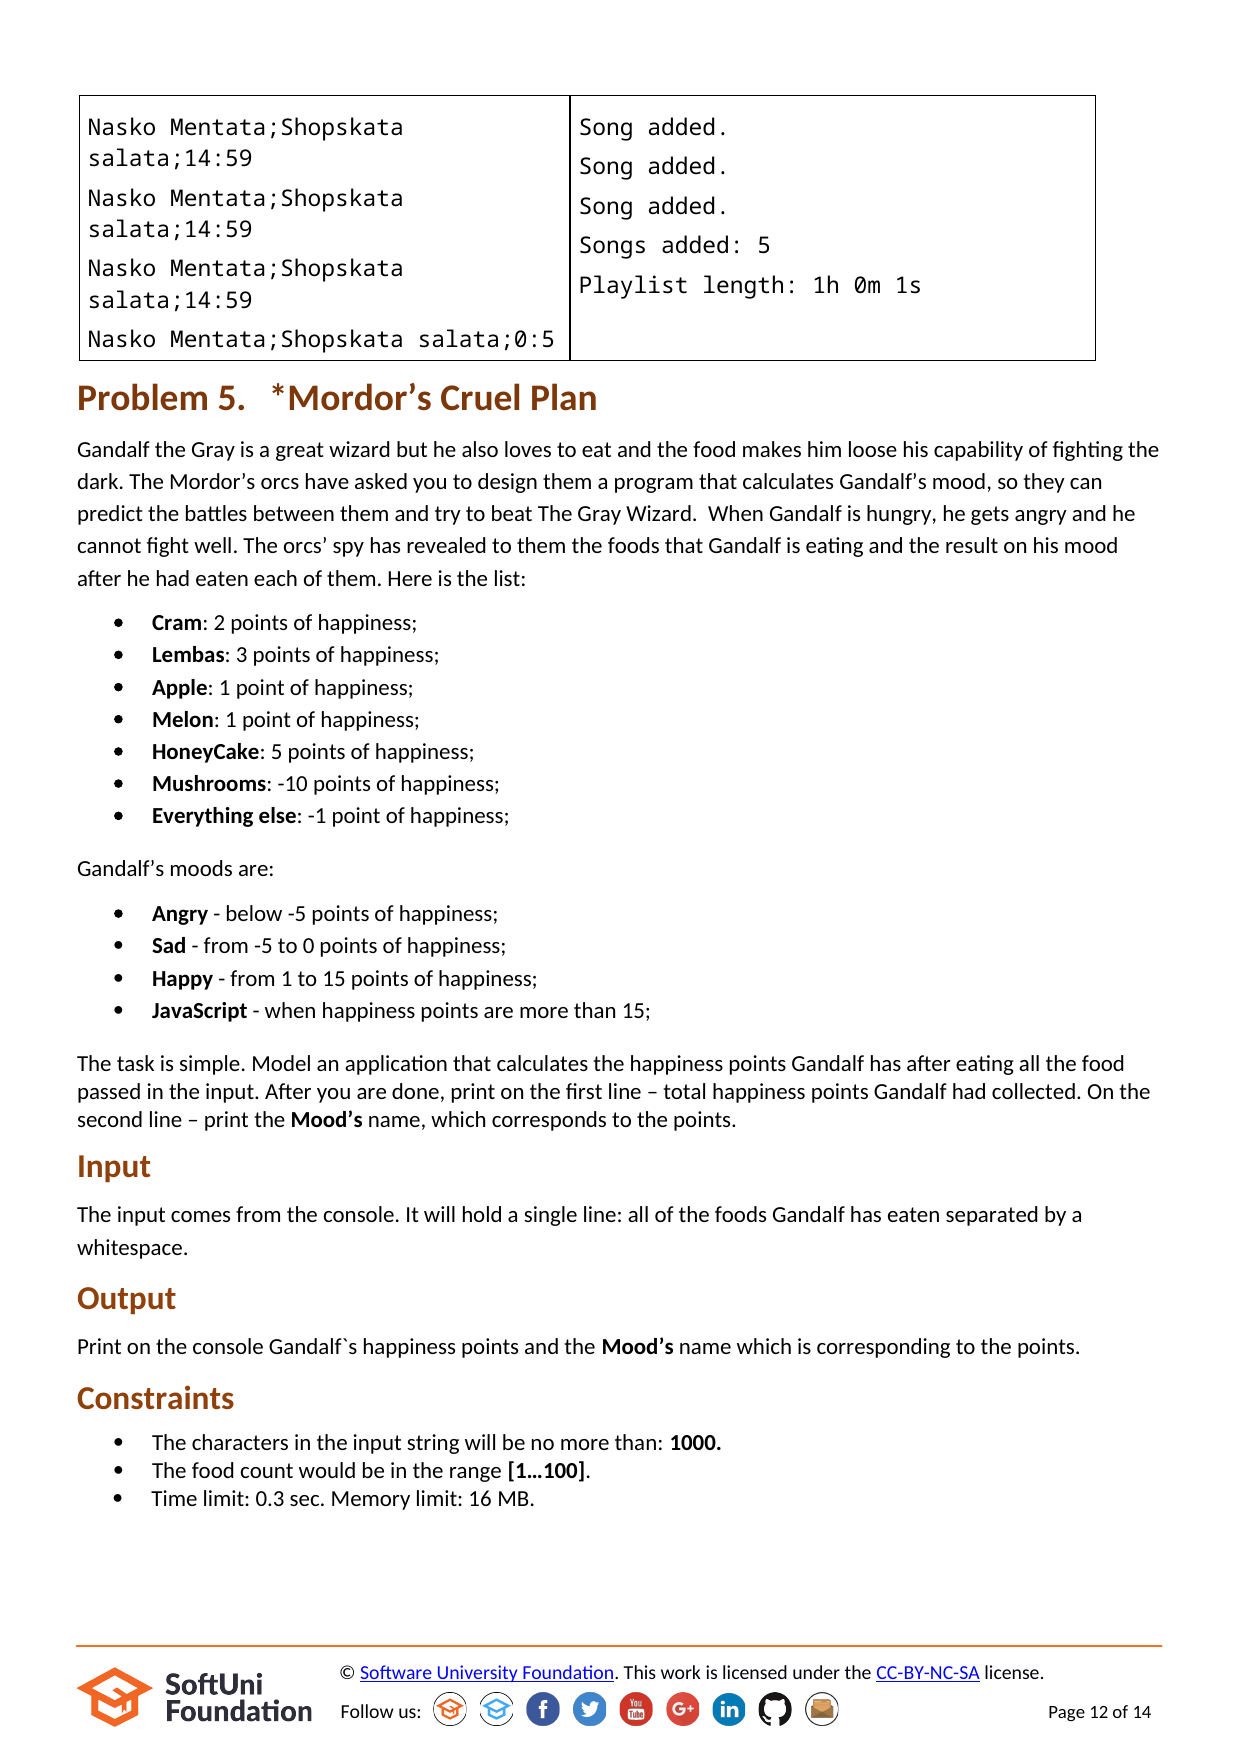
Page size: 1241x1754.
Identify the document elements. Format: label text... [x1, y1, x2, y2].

subtitle Output [77, 1277, 1163, 1318]
picture [736, 1693, 746, 1703]
list Sad - from -5 to 0 points of happiness; [114, 931, 1163, 959]
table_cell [80, 96, 569, 360]
picture [712, 1716, 722, 1726]
picture [76, 1667, 312, 1727]
list HoneyCake: 5 points of happiness; [114, 737, 1163, 765]
picture [736, 1716, 746, 1726]
list Happy - from 1 to 15 points of happiness; [114, 964, 1163, 992]
list The food count would be in the range [1…100]. [114, 1456, 1163, 1484]
text Print on the console Gandalf`s happiness points and the Mood’s name which is corresponding to the points. [77, 1332, 1163, 1361]
list JavaScript - when happiness points are more than 15; [114, 996, 1163, 1024]
text Gandalf’s moods are: [77, 854, 1163, 883]
picture [758, 1692, 792, 1726]
list Everything else: -1 point of happiness; [114, 802, 1163, 829]
list Lembas: 3 points of happiness; [114, 641, 1163, 669]
text The task is simple. Model an application that calculates the happiness points Gandalf has after eating all the food passed in the input. After you are done, print on the first line – total happiness points Gandalf had collected. On the second line – print the Mood’s name, which corresponds to the points. [77, 1049, 1163, 1133]
picture [619, 1692, 653, 1726]
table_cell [571, 96, 1095, 360]
subtitle Input [77, 1145, 1163, 1186]
list Apple: 1 point of happiness; [114, 673, 1163, 701]
subtitle *Mordor’s Cruel Plan [77, 374, 1163, 420]
picture [666, 1692, 700, 1726]
list Angry - below -5 points of happiness; [114, 899, 1163, 927]
picture [727, 1707, 738, 1717]
list Cram: 2 points of happiness; [114, 608, 1163, 636]
subtitle Constraints [77, 1377, 1163, 1418]
picture [805, 1692, 839, 1726]
picture [573, 1692, 607, 1726]
picture [433, 1692, 467, 1726]
list Time limit: 0.3 sec. Memory limit: 16 MB. [114, 1484, 1163, 1512]
list Melon: 1 point of happiness; [114, 705, 1163, 733]
picture [712, 1693, 722, 1703]
text Gandalf the Gray is a great wizard but he also loves to eat and the food makes him loose his capability of fighting the dark. The Mordor’s orcs have asked you to design them a program that calculates Gandalf’s mood, so they can predict the battles between them and try to beat The Gray Wizard. When Gandalf is hungry, he gets angry and he cannot fight well. The orcs’ spy has revealed to them the foods that Gandalf is eating and the result on his mood after he had eaten each of them. Here is the list: [77, 435, 1163, 592]
text The input comes from the console. It will hold a single line: all of the foods Gandalf has eaten separated by a whitespace. [77, 1201, 1163, 1261]
picture [480, 1692, 513, 1726]
picture [526, 1692, 560, 1726]
list Mushrooms: -10 points of happiness; [114, 769, 1163, 797]
list The characters in the input string will be no more than: 1000. [114, 1428, 1163, 1456]
